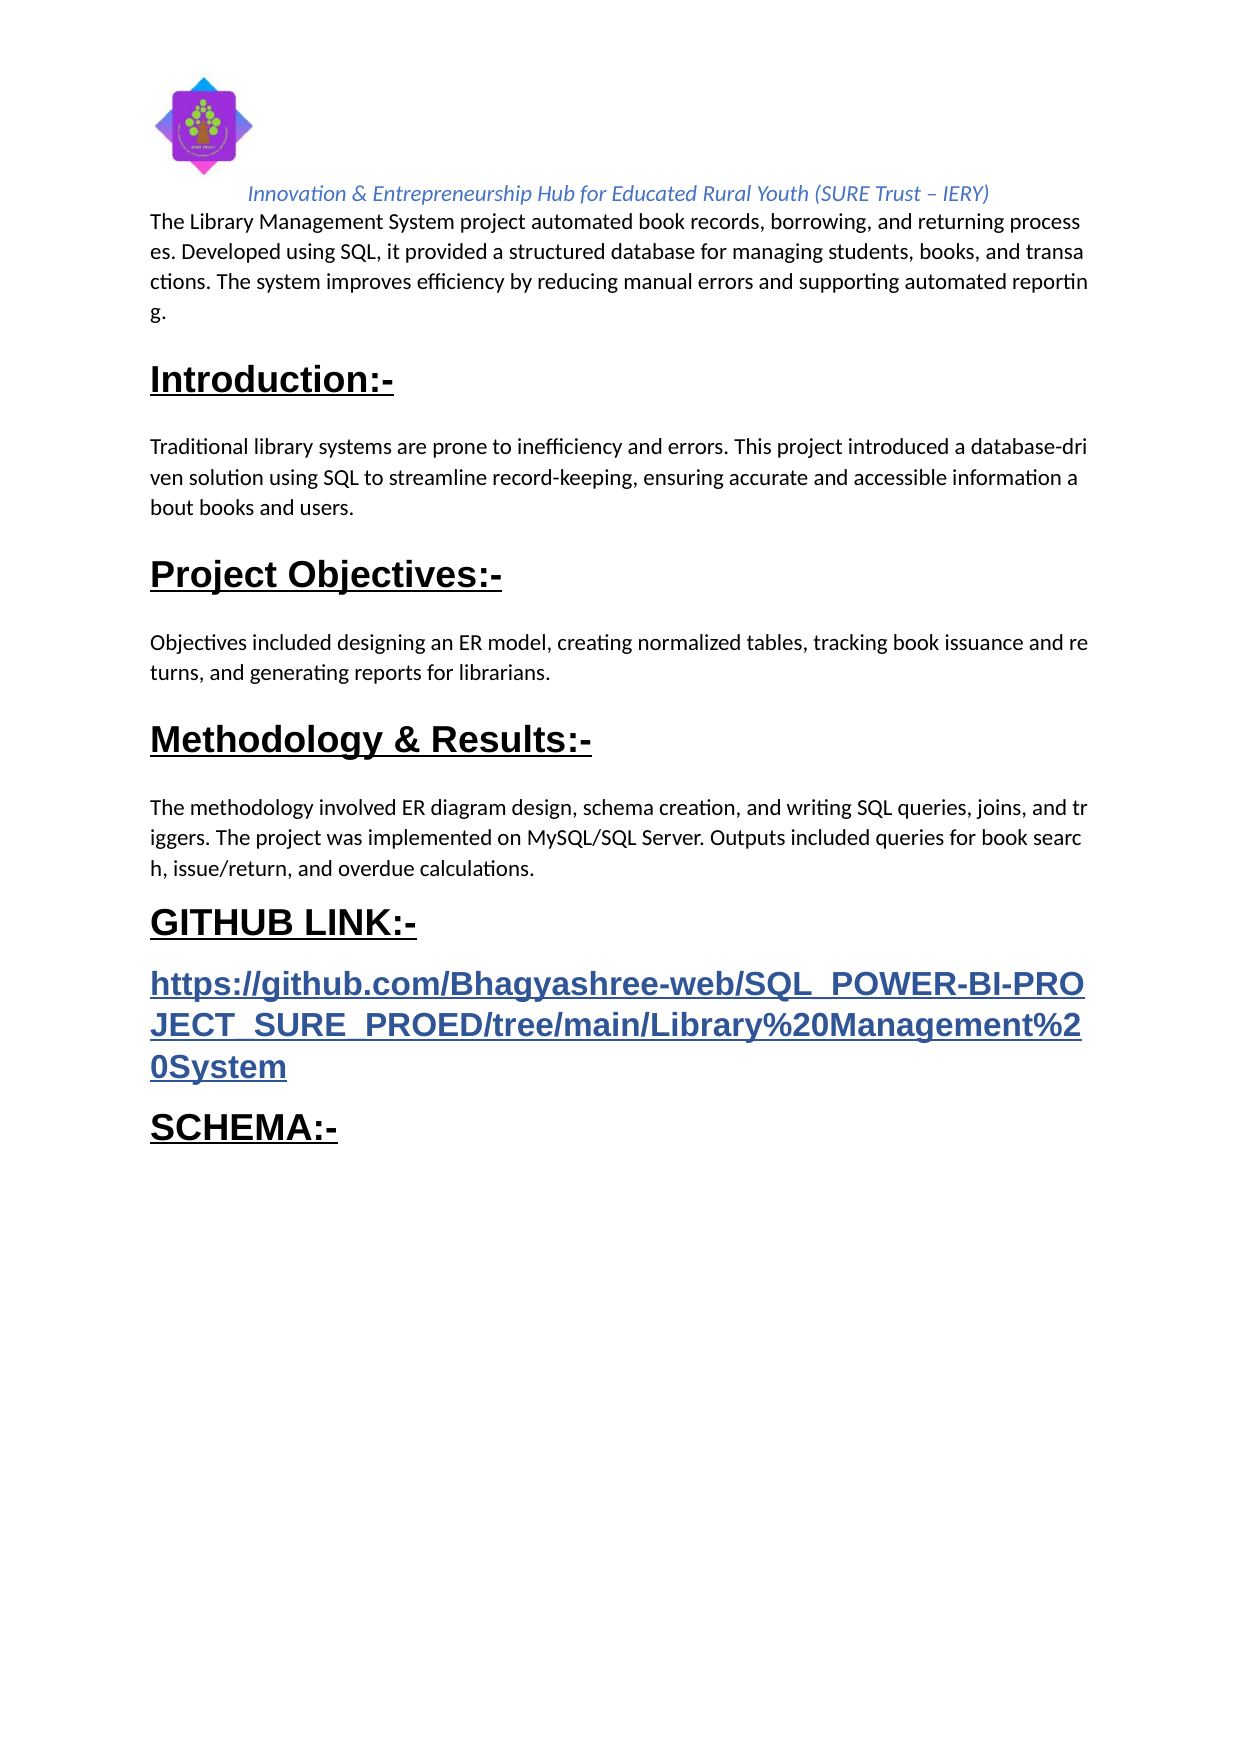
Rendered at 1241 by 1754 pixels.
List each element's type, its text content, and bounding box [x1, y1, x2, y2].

text The methodology involved ER diagram design, schema creation, and writing SQL queries, joins, and triggers. The project was implemented on MySQL/SQL Server. Outputs included queries for book search, issue/return, and overdue calculations. [150, 793, 1090, 882]
text SCHEMA:- [150, 1105, 1090, 1148]
subtitle Introduction:- [150, 357, 1090, 400]
subtitle Project Objectives:- [150, 552, 1090, 595]
text Objectives included designing an ER model, creating normalized tables, tracking book issuance and returns, and generating reports for librarians. [150, 628, 1090, 686]
text The Library Management System project automated book records, borrowing, and returning processes. Developed using SQL, it provided a structured database for managing students, books, and transactions. The system improves efficiency by reducing manual errors and supporting automated reporting. [150, 207, 1090, 325]
text Traditional library systems are prone to inefficiency and errors. This project introduced a database-driven solution using SQL to streamline record-keeping, ensuring accurate and accessible information about books and users. [150, 432, 1090, 521]
text https://github.com/Bhagyashree-web/SQL_POWER-BI-PROJECT_SURE_PROED/tree/main/Library%20Management%20System [150, 964, 1090, 1085]
text GITHUB LINK:- [150, 901, 1090, 944]
picture [150, 73, 255, 179]
subtitle Methodology & Results:- [150, 718, 1090, 761]
